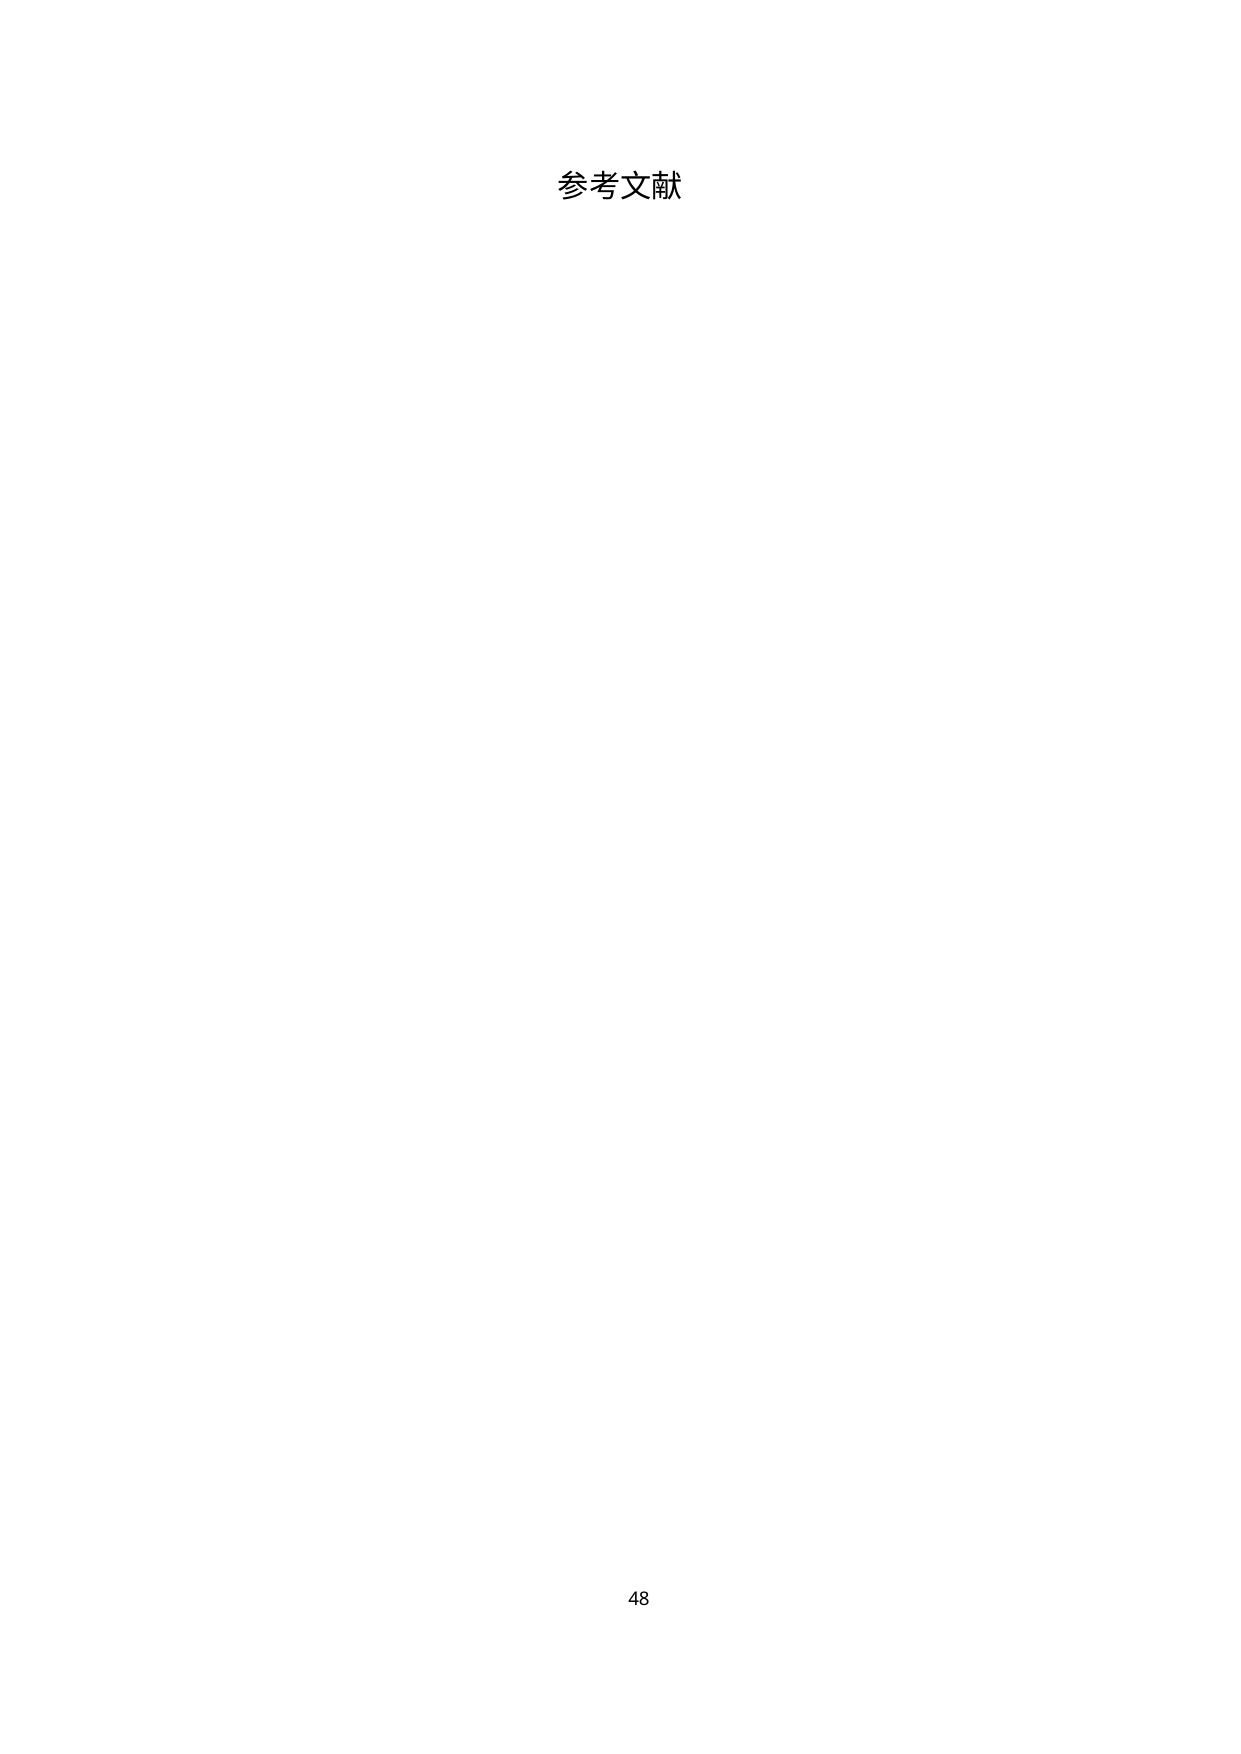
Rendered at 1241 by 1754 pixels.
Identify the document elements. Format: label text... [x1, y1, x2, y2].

title 参考文献 [187, 150, 1053, 218]
